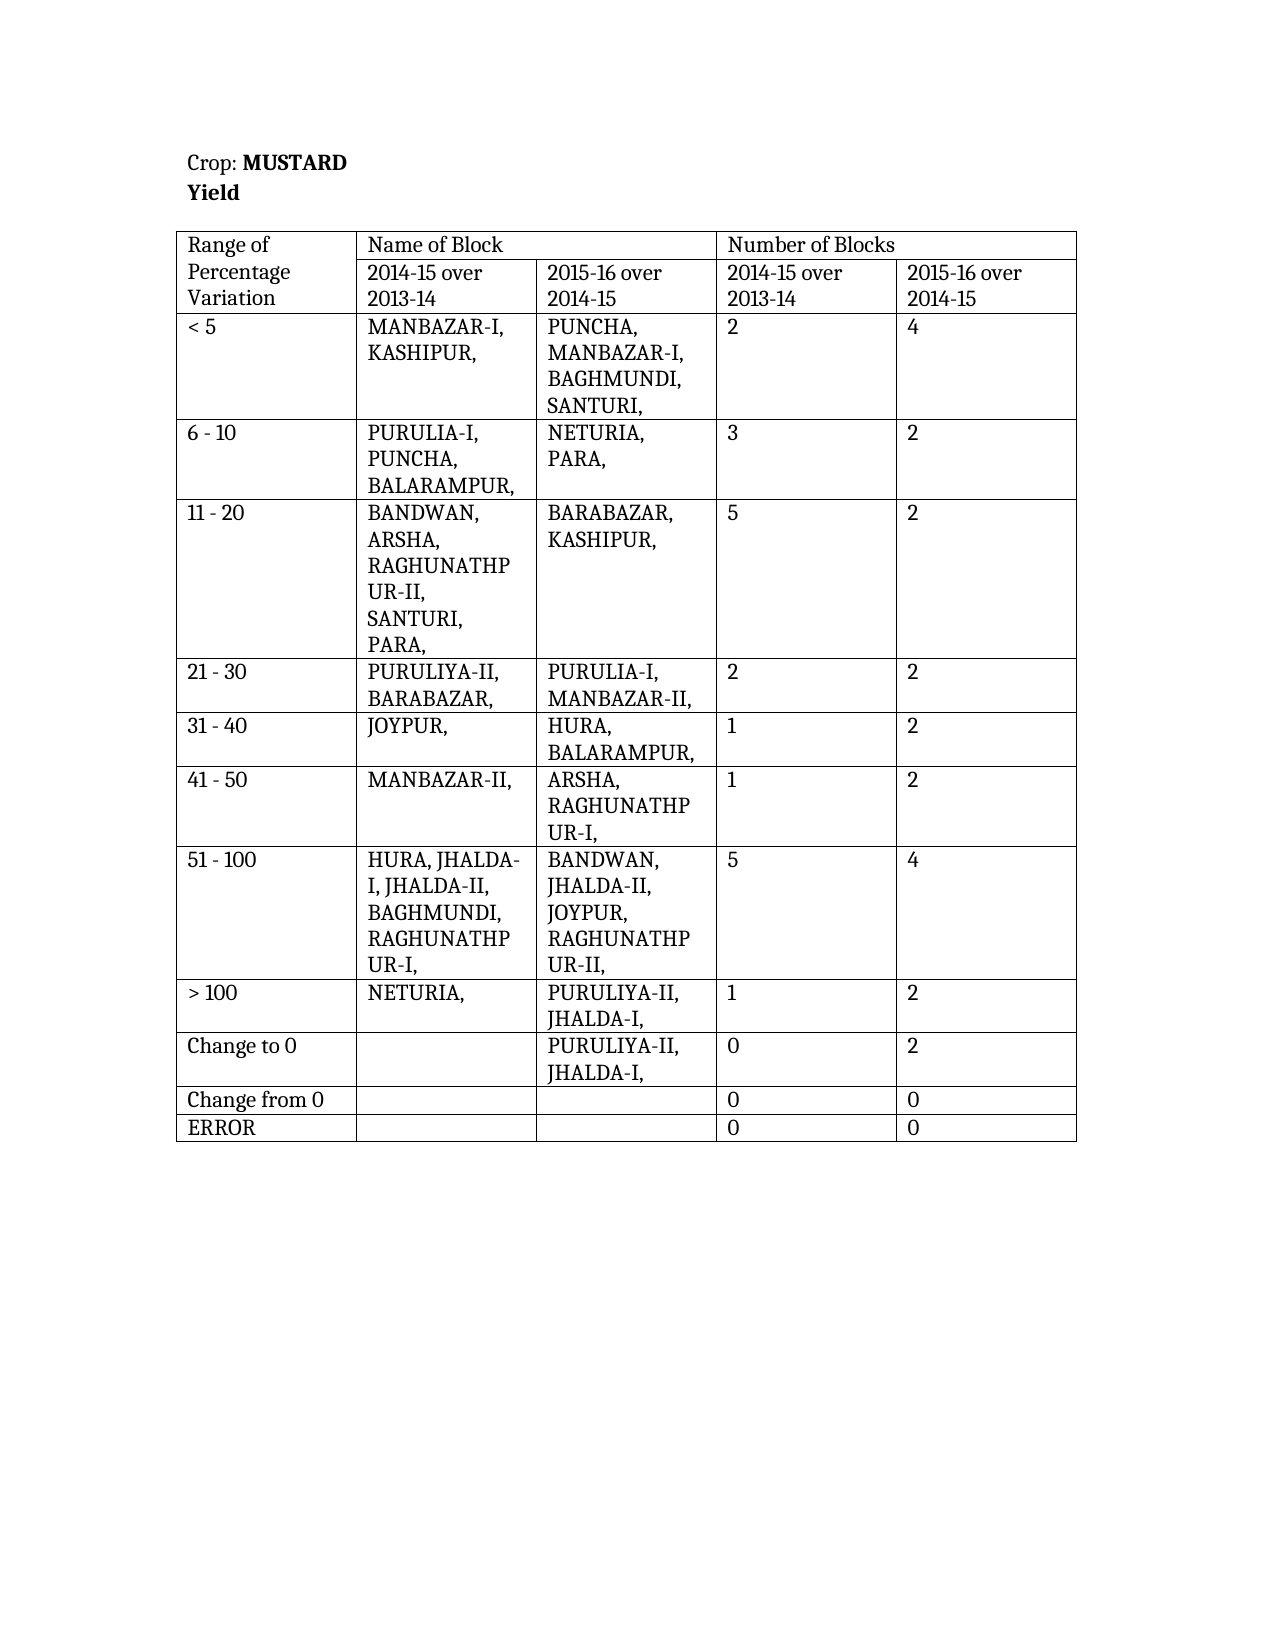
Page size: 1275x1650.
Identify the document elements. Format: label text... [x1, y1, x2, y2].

table_cell PURULIA-I, MANBAZAR-II, [537, 659, 716, 712]
table_cell > 100 [177, 980, 356, 1032]
table_cell 0 [897, 1115, 1076, 1141]
table_cell Change from 0 [177, 1087, 356, 1113]
table_cell 11 - 20 [177, 500, 356, 658]
table_cell < 5 [177, 314, 356, 419]
table_cell [357, 1115, 536, 1141]
table_cell 2 [897, 659, 1076, 712]
table_header Name of Block [357, 232, 716, 259]
table_cell 51 - 100 [177, 847, 356, 978]
table_cell 31 - 40 [177, 713, 356, 766]
table_cell MANBAZAR-II, [357, 767, 536, 846]
table_cell 4 [897, 314, 1076, 419]
table_cell 2014-15 over 2013-14 [717, 260, 896, 312]
table_cell Change to 0 [177, 1033, 356, 1086]
table_cell PURULIYA-II, BARABAZAR, [357, 659, 536, 712]
table_cell [357, 1033, 536, 1086]
table_cell MANBAZAR-I, KASHIPUR, [357, 314, 536, 419]
table_cell 2015-16 over 2014-15 [537, 260, 716, 312]
table_cell HURA, JHALDA-I, JHALDA-II, BAGHMUNDI, RAGHUNATHPUR-I, [357, 847, 536, 978]
table_cell 4 [897, 847, 1076, 978]
table_header Number of Blocks [717, 232, 1076, 259]
table_cell 41 - 50 [177, 767, 356, 846]
table_cell 1 [717, 980, 896, 1032]
table_header Range of Percentage Variation [177, 232, 356, 312]
table_cell BANDWAN, ARSHA, RAGHUNATHPUR-II, SANTURI, PARA, [357, 500, 536, 658]
text Crop: MUSTARD Yield [187, 150, 1087, 207]
table_cell BANDWAN, JHALDA-II, JOYPUR, RAGHUNATHPUR-II, [537, 847, 716, 978]
table_cell [537, 1115, 716, 1141]
table_cell 2014-15 over 2013-14 [357, 260, 536, 312]
table_cell 2 [897, 767, 1076, 846]
table_cell 2 [897, 1033, 1076, 1086]
table_cell PURULIYA-II, JHALDA-I, [537, 1033, 716, 1086]
table_cell 1 [717, 767, 896, 846]
table_cell 0 [717, 1115, 896, 1141]
table_cell 6 - 10 [177, 420, 356, 499]
table_cell HURA, BALARAMPUR, [537, 713, 716, 766]
table_cell ARSHA, RAGHUNATHPUR-I, [537, 767, 716, 846]
table_cell JOYPUR, [357, 713, 536, 766]
table_cell 2 [897, 500, 1076, 658]
table_cell 5 [717, 847, 896, 978]
table_cell PURULIA-I, PUNCHA, BALARAMPUR, [357, 420, 536, 499]
table_cell [537, 1087, 716, 1113]
table_cell ERROR [177, 1115, 356, 1141]
table_cell 2 [897, 980, 1076, 1032]
table_cell PUNCHA, MANBAZAR-I, BAGHMUNDI, SANTURI, [537, 314, 716, 419]
table_cell 2 [717, 659, 896, 712]
table_cell 3 [717, 420, 896, 499]
table_cell 5 [717, 500, 896, 658]
table_cell PURULIYA-II, JHALDA-I, [537, 980, 716, 1032]
table_cell 2015-16 over 2014-15 [897, 260, 1076, 312]
table_cell NETURIA, [357, 980, 536, 1032]
table_cell NETURIA, PARA, [537, 420, 716, 499]
table_cell 1 [717, 713, 896, 766]
table_cell 2 [717, 314, 896, 419]
table_cell 2 [897, 713, 1076, 766]
table_cell [357, 1087, 536, 1113]
table_cell 0 [717, 1087, 896, 1113]
table_cell 0 [897, 1087, 1076, 1113]
table_cell 21 - 30 [177, 659, 356, 712]
table_cell 0 [717, 1033, 896, 1086]
table_cell BARABAZAR, KASHIPUR, [537, 500, 716, 658]
table_cell 2 [897, 420, 1076, 499]
